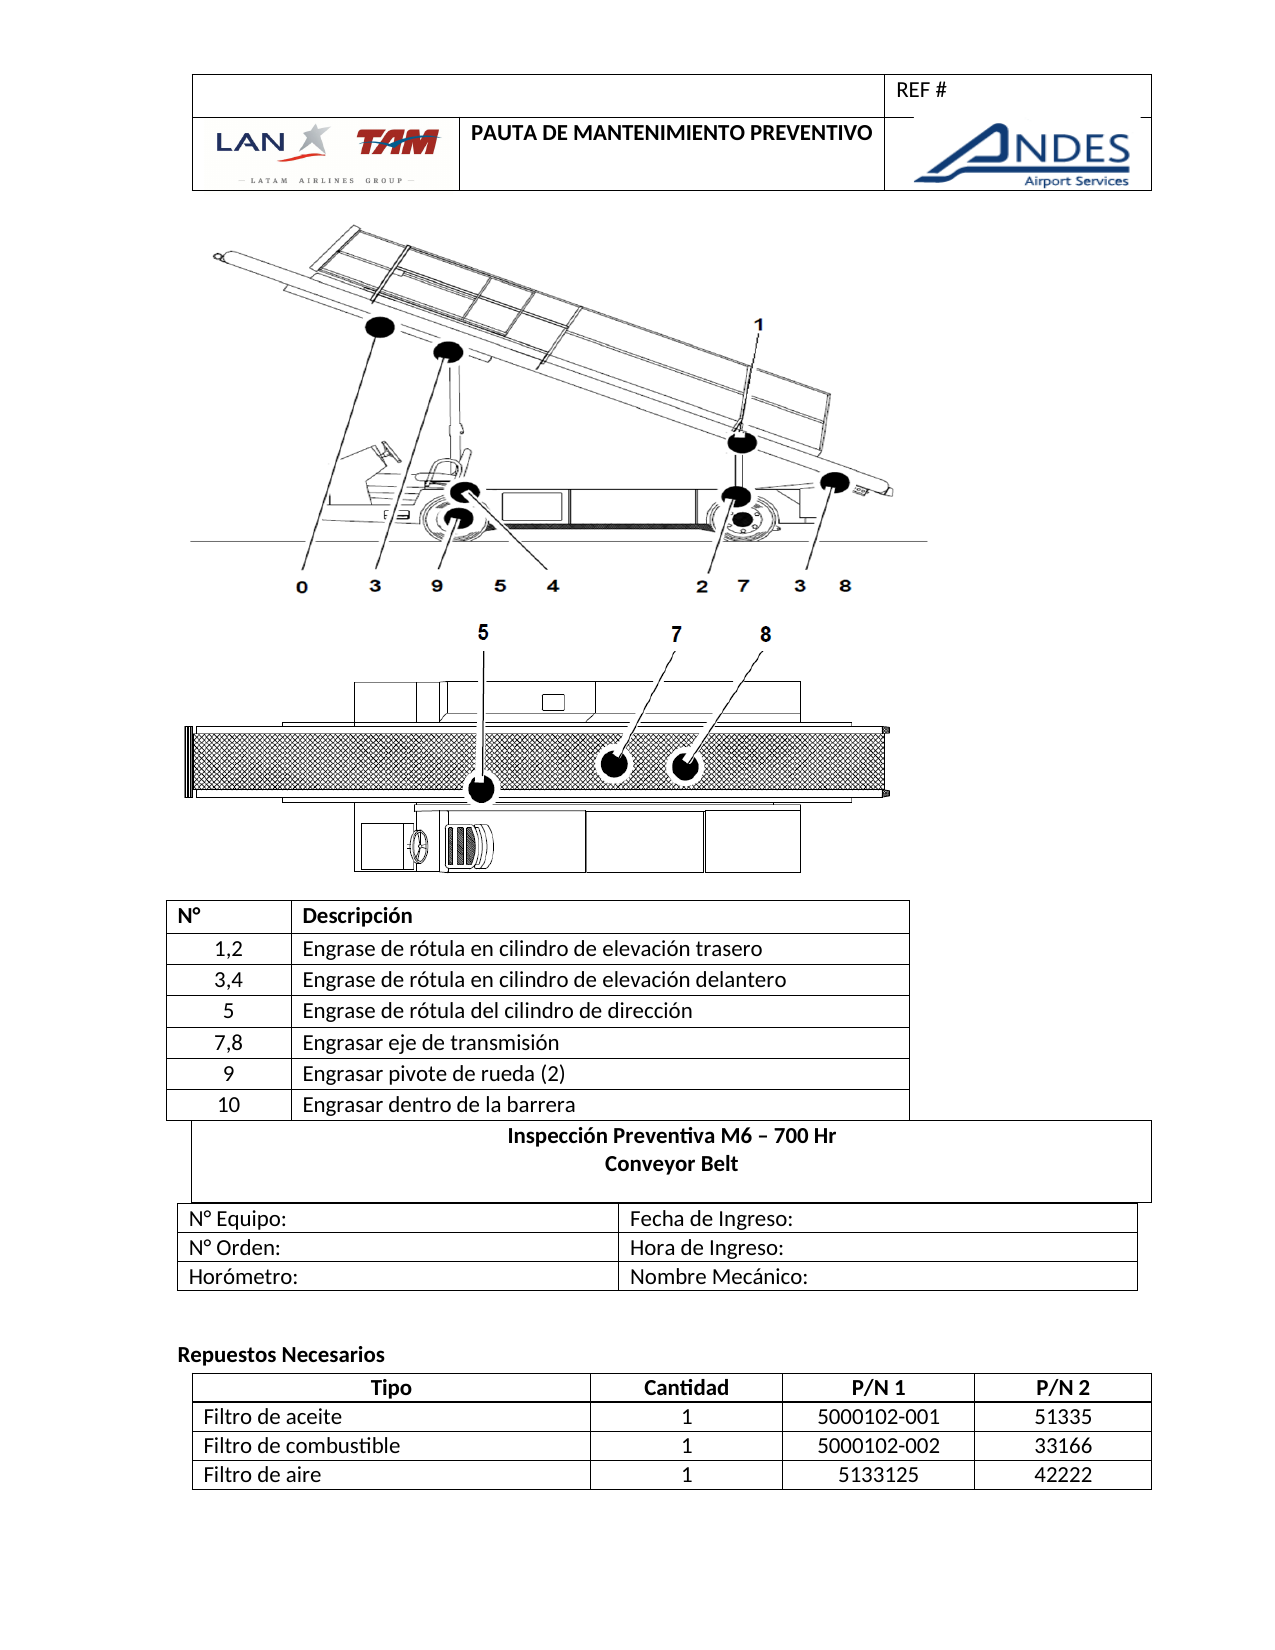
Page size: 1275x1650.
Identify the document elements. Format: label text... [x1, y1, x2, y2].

table_cell 1 [591, 1403, 782, 1431]
table_header Cantidad [591, 1374, 782, 1401]
table_cell Filtro de combustible [193, 1432, 590, 1459]
table_cell Engrase de rótula del cilindro de dirección [292, 996, 909, 1027]
table_header Tipo [193, 1374, 590, 1401]
table_cell 51335 [975, 1403, 1151, 1431]
table_cell 33166 [975, 1432, 1151, 1459]
table_cell N° Orden: [178, 1233, 618, 1261]
table_header P/N 2 [975, 1374, 1151, 1401]
table_cell 9 [167, 1059, 291, 1089]
table_cell Engrasar eje de transmisión [292, 1028, 909, 1058]
table_cell Engrasar pivote de rueda (2) [292, 1059, 909, 1089]
table_cell 1 [591, 1461, 782, 1489]
text Repuestos Necesarios [177, 1340, 1098, 1368]
table_cell Horómetro: [178, 1262, 618, 1290]
table_cell Engrase de rótula en cilindro de elevación delantero [292, 965, 909, 995]
table_cell 10 [167, 1090, 291, 1120]
table_header N° Equipo: [178, 1204, 618, 1232]
picture [204, 118, 454, 190]
table_cell 1,2 [167, 934, 291, 964]
table_cell Filtro de aire [193, 1461, 590, 1489]
table_cell 1 [591, 1432, 782, 1459]
picture [204, 191, 454, 195]
table_cell 7,8 [167, 1028, 291, 1058]
table_cell 5000102-002 [783, 1432, 974, 1459]
table_cell Engrasar dentro de la barrera [292, 1090, 909, 1120]
table_cell Filtro de aceite [193, 1403, 590, 1431]
table_cell Nombre Mecánico: [619, 1262, 1137, 1290]
table_cell Inspección Preventiva M6 – 700 Hr Conveyor Belt [192, 1121, 1151, 1202]
table_cell 5 [167, 996, 291, 1027]
table_cell Hora de Ingreso: [619, 1233, 1137, 1261]
picture [177, 218, 932, 598]
table_cell Engrase de rótula en cilindro de elevación trasero [292, 934, 909, 964]
picture [177, 622, 895, 875]
table_header Descripción [292, 901, 909, 933]
table_header Fecha de Ingreso: [619, 1204, 1137, 1232]
table_cell 5133125 [783, 1461, 974, 1489]
table_cell 5000102-001 [783, 1403, 974, 1431]
table_cell 42222 [975, 1461, 1151, 1489]
table_cell 3,4 [167, 965, 291, 995]
picture [913, 117, 1141, 190]
table_header P/N 1 [783, 1374, 974, 1401]
table_header N° [167, 901, 291, 933]
